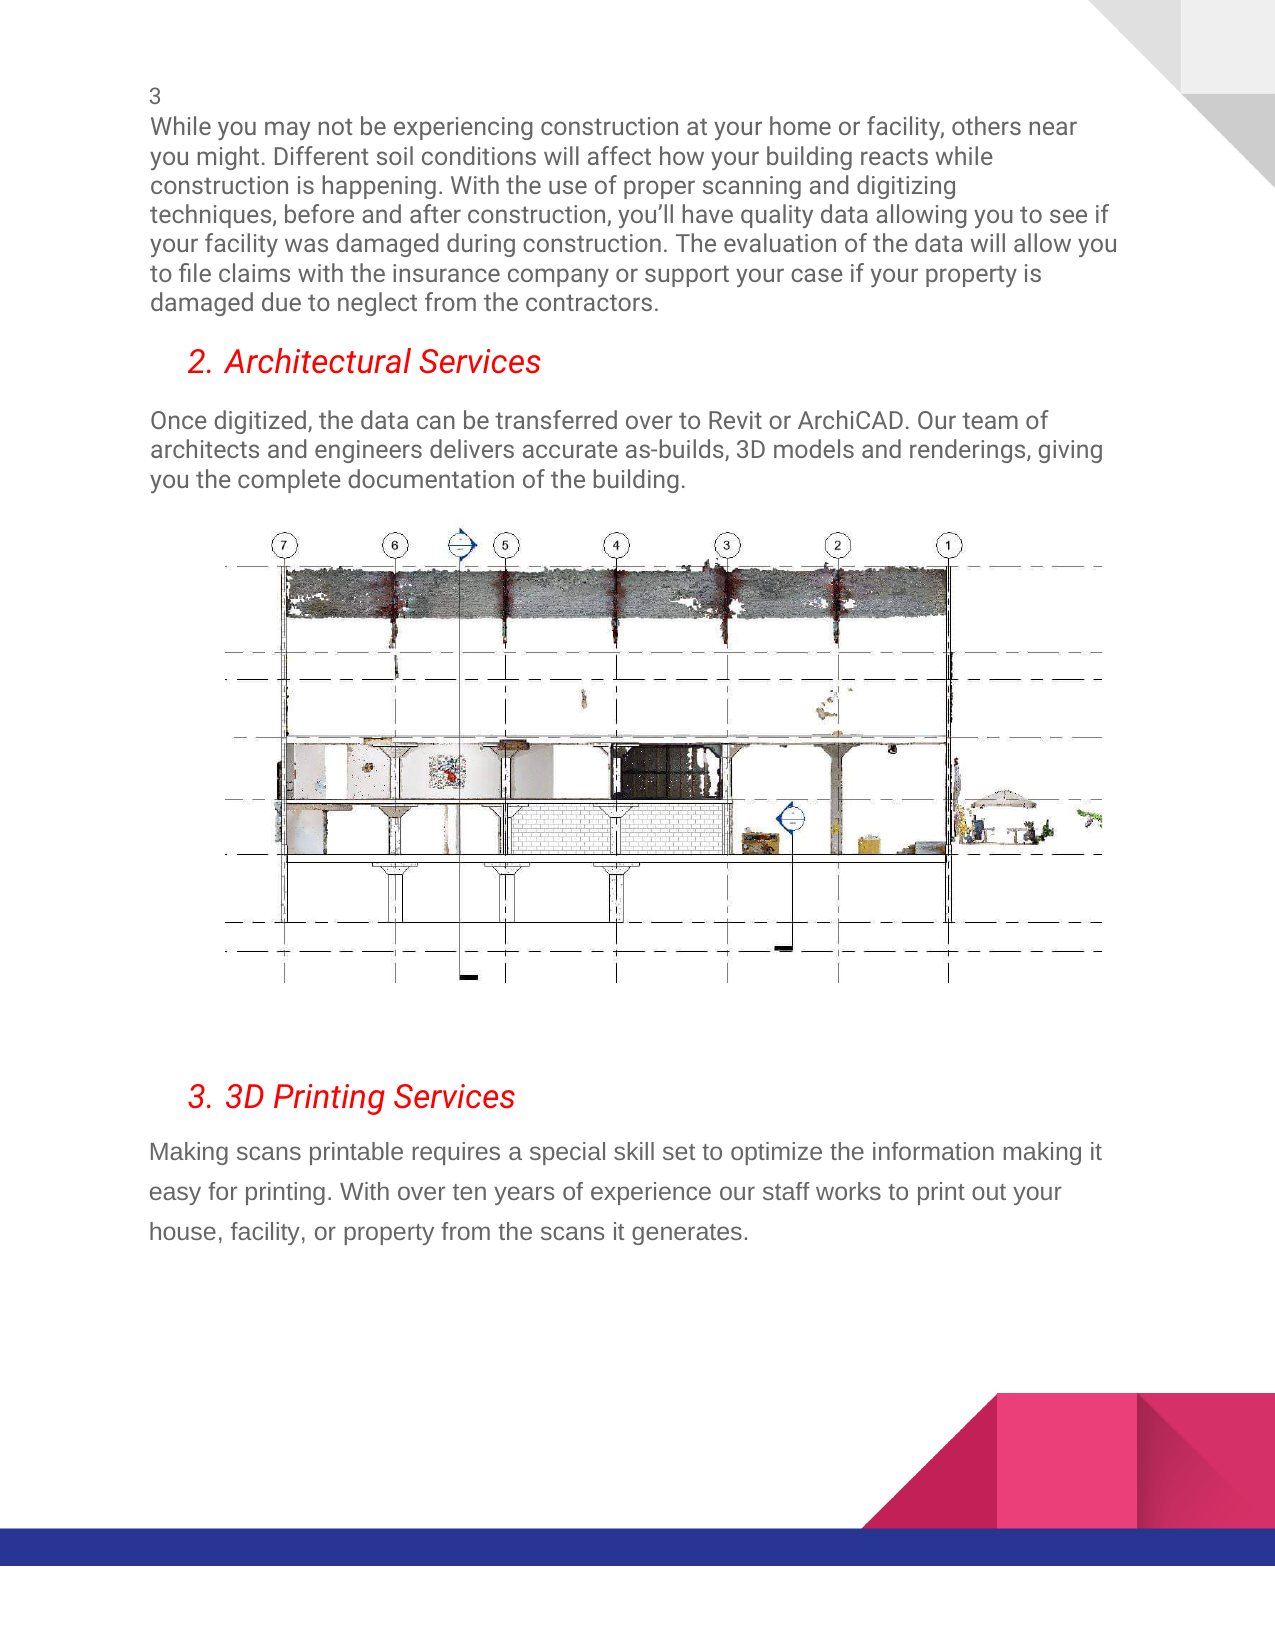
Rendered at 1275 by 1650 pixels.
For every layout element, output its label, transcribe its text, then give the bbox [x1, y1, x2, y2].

subtitle Architectural Services [187, 342, 1125, 381]
text While you may not be experiencing construction at your home or facility, others near you might. Different soil conditions will affect how your building reacts while construction is happening. With the use of proper scanning and digitizing techniques, before and after construction, you’ll have quality data allowing you to see if your facility was damaged during construction. The evaluation of the data will allow you to file claims with the insurance company or support your case if your property is damaged due to neglect from the contractors. [150, 112, 1125, 317]
subtitle 3D Printing Services [187, 1077, 1125, 1116]
picture [225, 519, 1103, 983]
text Once digitized, the data can be transferred over to Revit or ArchiCAD. Our team of architects and engineers delivers accurate as-builds, 3D models and renderings, giving you the complete documentation of the building. [150, 406, 1125, 494]
picture [1087, 0, 1275, 188]
text Making scans printable requires a special skill set to optimize the information making it easy for printing. With over ten years of experience our staff works to print out your house, facility, or property from the scans it generates. [148, 1137, 1125, 1246]
picture [0, 1391, 1275, 1566]
